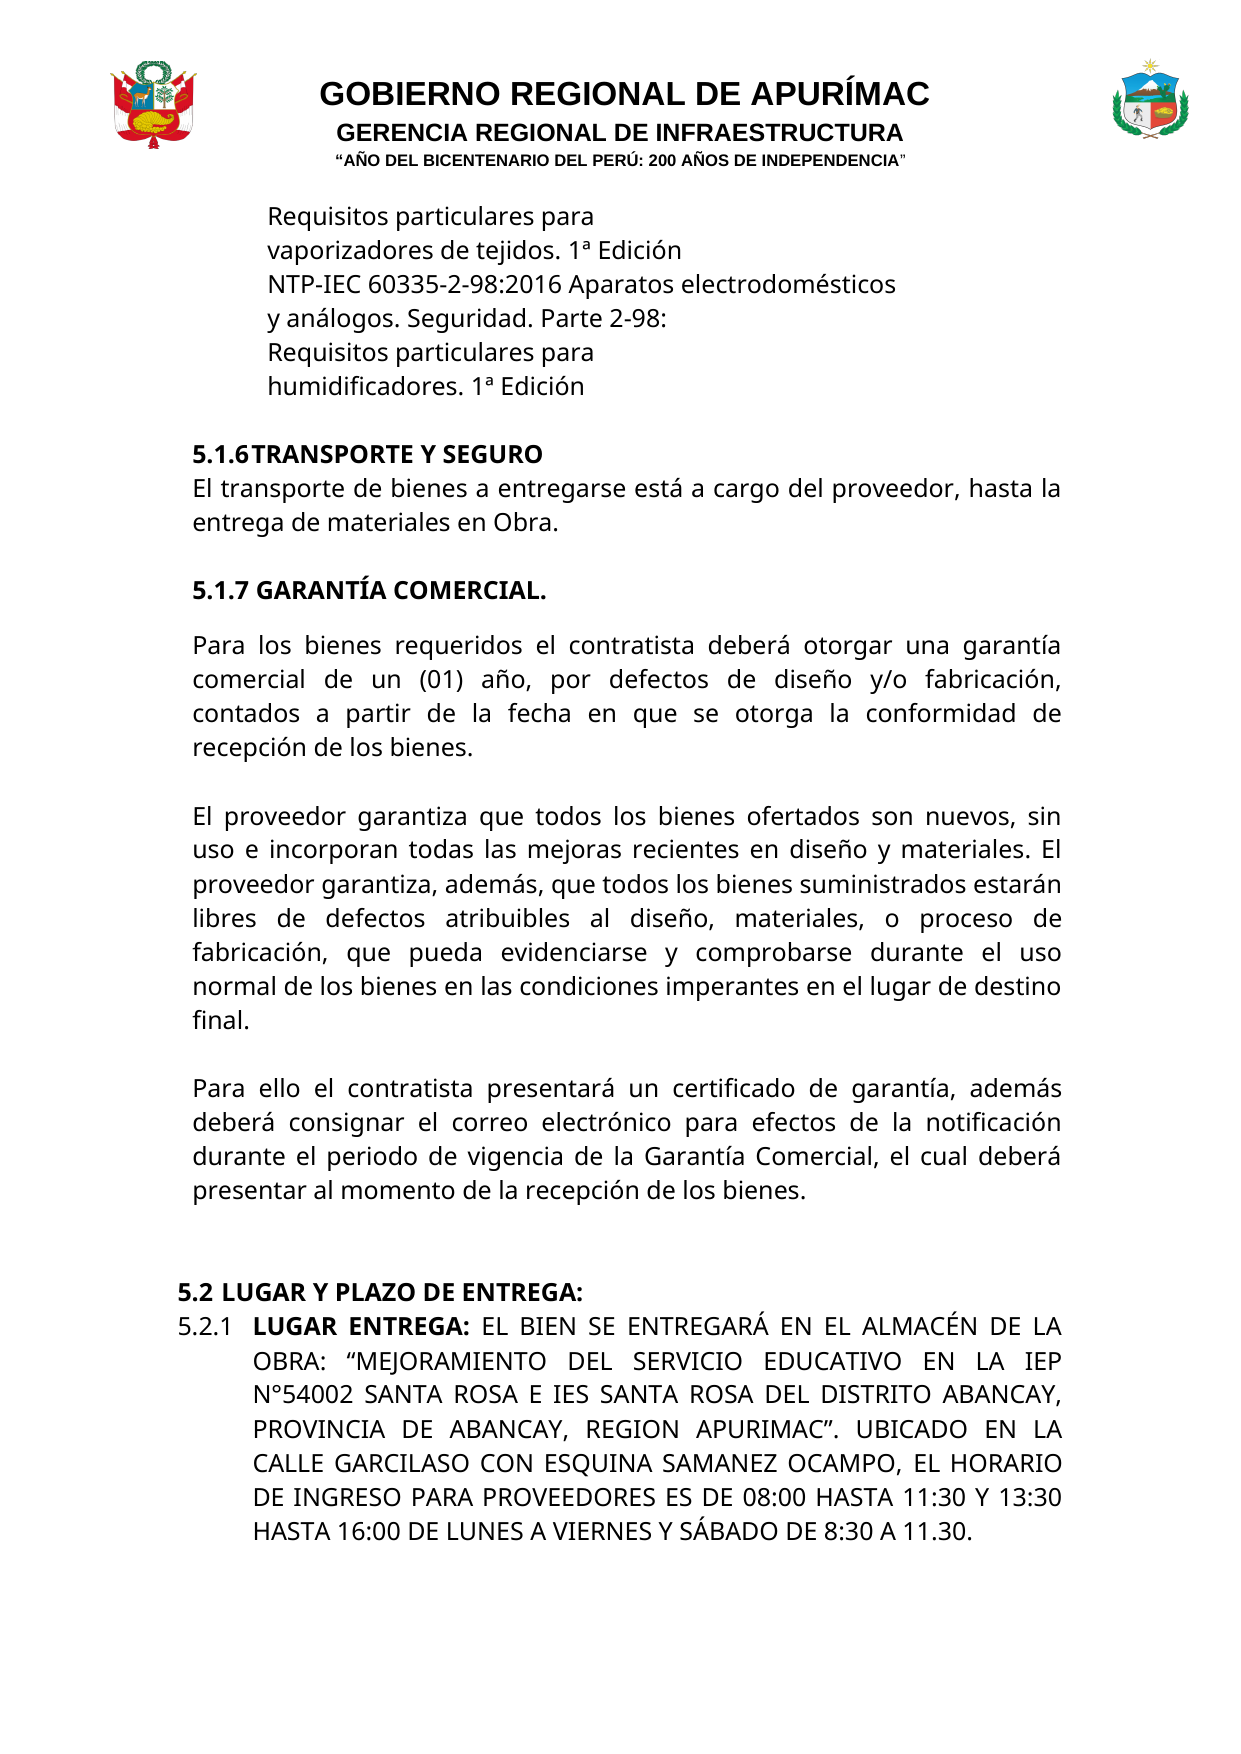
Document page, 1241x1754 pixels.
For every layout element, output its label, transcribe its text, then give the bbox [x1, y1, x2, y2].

picture [110, 61, 197, 149]
text Requisitos particulares para [267, 198, 1063, 232]
text vaporizadores de tejidos. 1ª Edición [267, 232, 1063, 266]
text 5.1.7 GARANTÍA COMERCIAL. [192, 573, 1063, 607]
picture [1112, 58, 1189, 139]
text Para los bienes requeridos el contratista deberá otorgar una garantía comercial de un (01) año, por defectos de diseño y/o fabricación, contados a partir de la fecha en que se otorga la conformidad de recepción de los bienes. [192, 628, 1063, 764]
list LUGAR Y PLAZO DE ENTREGA: [177, 1275, 1063, 1309]
text El transporte de bienes a entregarse está a cargo del proveedor, hasta la entrega de materiales en Obra. [192, 471, 1063, 539]
list TRANSPORTE Y SEGURO [192, 437, 1063, 471]
text humidificadores. 1ª Edición [267, 368, 1063, 403]
text y análogos. Seguridad. Parte 2-98: [267, 300, 1063, 334]
text El proveedor garantiza que todos los bienes ofertados son nuevos, sin uso e incorporan todas las mejoras recientes en diseño y materiales. El proveedor garantiza, además, que todos los bienes suministrados estarán libres de defectos atribuibles al diseño, materiales, o proceso de fabricación, que pueda evidenciarse y comprobarse durante el uso normal de los bienes en las condiciones imperantes en el lugar de destino final. [192, 798, 1063, 1037]
text Para ello el contratista presentará un certificado de garantía, además deberá consignar el correo electrónico para efectos de la notificación durante el periodo de vigencia de la Garantía Comercial, el cual deberá presentar al momento de la recepción de los bienes. [192, 1071, 1063, 1207]
text Requisitos particulares para [267, 334, 1063, 368]
list LUGAR ENTREGA: EL BIEN SE ENTREGARÁ EN EL ALMACÉN DE LA OBRA: “MEJORAMIENTO DEL SERVICIO EDUCATIVO EN LA IEP N°54002 SANTA ROSA E IES SANTA ROSA DEL DISTRITO ABANCAY, PROVINCIA DE ABANCAY, REGION APURIMAC”. UBICADO EN LA CALLE GARCILASO CON ESQUINA SAMANEZ OCAMPO, EL HORARIO DE INGRESO PARA PROVEEDORES ES DE 08:00 HASTA 11:30 Y 13:30 HASTA 16:00 DE LUNES A VIERNES Y SÁBADO DE 8:30 A 11.30. [177, 1309, 1063, 1547]
text NTP-IEC 60335-2-98:2016 Aparatos electrodomésticos [267, 266, 1063, 300]
